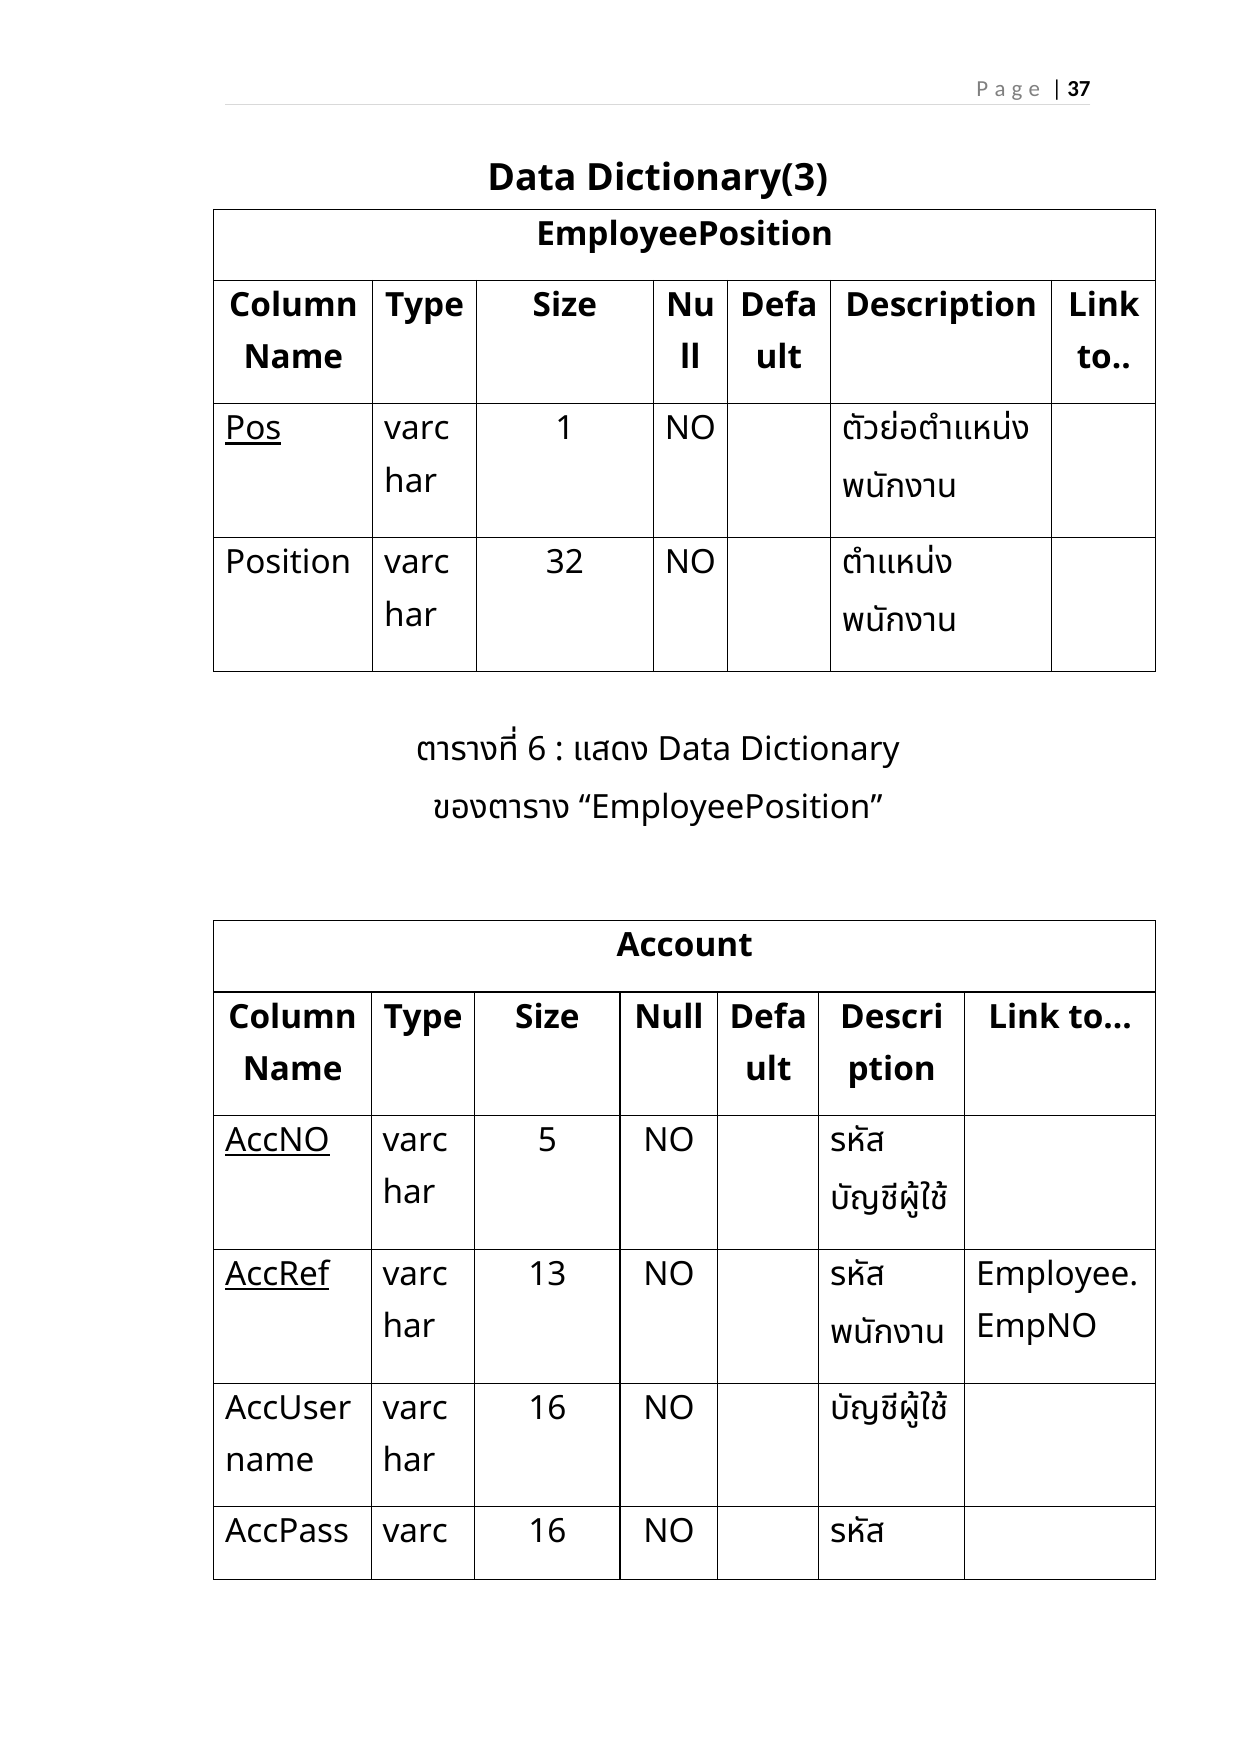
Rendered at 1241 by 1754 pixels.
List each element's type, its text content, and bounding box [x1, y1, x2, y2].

table_cell Column Name [214, 993, 371, 1115]
table_cell AccRef [214, 1250, 371, 1383]
table_cell 32 [477, 538, 653, 671]
table_cell [718, 1250, 818, 1383]
table_cell [965, 1116, 1155, 1249]
table_cell varchar [372, 1250, 474, 1383]
table_cell ตำแหน่งพนักงาน [831, 538, 1051, 671]
table_cell 1 [477, 404, 653, 537]
table_cell Employee.EmpNO [965, 1250, 1155, 1383]
table_cell Null [621, 993, 717, 1115]
table_cell [728, 538, 830, 671]
text Data Dictionary(3) [225, 150, 1090, 201]
table_cell NO [621, 1507, 717, 1579]
table_cell varchar [373, 538, 476, 671]
table_header Account [214, 921, 1155, 991]
table_cell [718, 1116, 818, 1249]
table_cell Pos [214, 404, 372, 537]
table_cell Link to… [965, 993, 1155, 1115]
table_cell varchar [372, 1116, 474, 1249]
table_cell 5 [475, 1116, 619, 1249]
table_cell 16 [475, 1384, 619, 1506]
table_cell Default [728, 281, 830, 403]
table_cell AccUsername [214, 1384, 371, 1506]
table_cell NO [654, 538, 727, 671]
table_cell AccPassword [214, 1507, 371, 1579]
table_cell varchar [372, 1507, 474, 1579]
table_cell รหัสบัญชีผู้ใช้ [819, 1507, 964, 1579]
table_cell ตัวย่อตำแหน่งพนักงาน [831, 404, 1051, 537]
table_cell Type [372, 993, 474, 1115]
table_cell [1052, 404, 1155, 537]
table_cell [718, 1384, 818, 1506]
table_cell NO [621, 1250, 717, 1383]
table_cell [728, 404, 830, 537]
table_cell รหัสบัญชีผู้ใช้ [819, 1116, 964, 1249]
table_cell [1052, 538, 1155, 671]
table_cell varchar [373, 404, 476, 537]
table_header EmployeePosition [214, 210, 1155, 280]
table_cell Description [819, 993, 964, 1115]
table_cell Position [214, 538, 372, 671]
table_cell AccNO [214, 1116, 371, 1249]
table_cell Column Name [214, 281, 372, 403]
table_cell บัญชีผู้ใช้ [819, 1384, 964, 1506]
table_cell Size [475, 993, 619, 1115]
table_cell [965, 1384, 1155, 1506]
table_cell รหัสพนักงาน [819, 1250, 964, 1383]
text ตารางที่ 6 : แสดง Data Dictionary ของตาราง “EmployeePosition” [225, 724, 1090, 833]
table_cell [965, 1507, 1155, 1579]
table_cell NO [621, 1384, 717, 1506]
table_cell [718, 1507, 818, 1579]
table_cell Size [477, 281, 653, 403]
table_cell 16 [475, 1507, 619, 1579]
table_cell Type [373, 281, 476, 403]
table_cell Null [654, 281, 727, 403]
table_cell 13 [475, 1250, 619, 1383]
table_cell Default [718, 993, 818, 1115]
table_cell Description [831, 281, 1051, 403]
table_cell varchar [372, 1384, 474, 1506]
table_cell NO [621, 1116, 717, 1249]
table_cell Link to.. [1052, 281, 1155, 403]
table_cell NO [654, 404, 727, 537]
